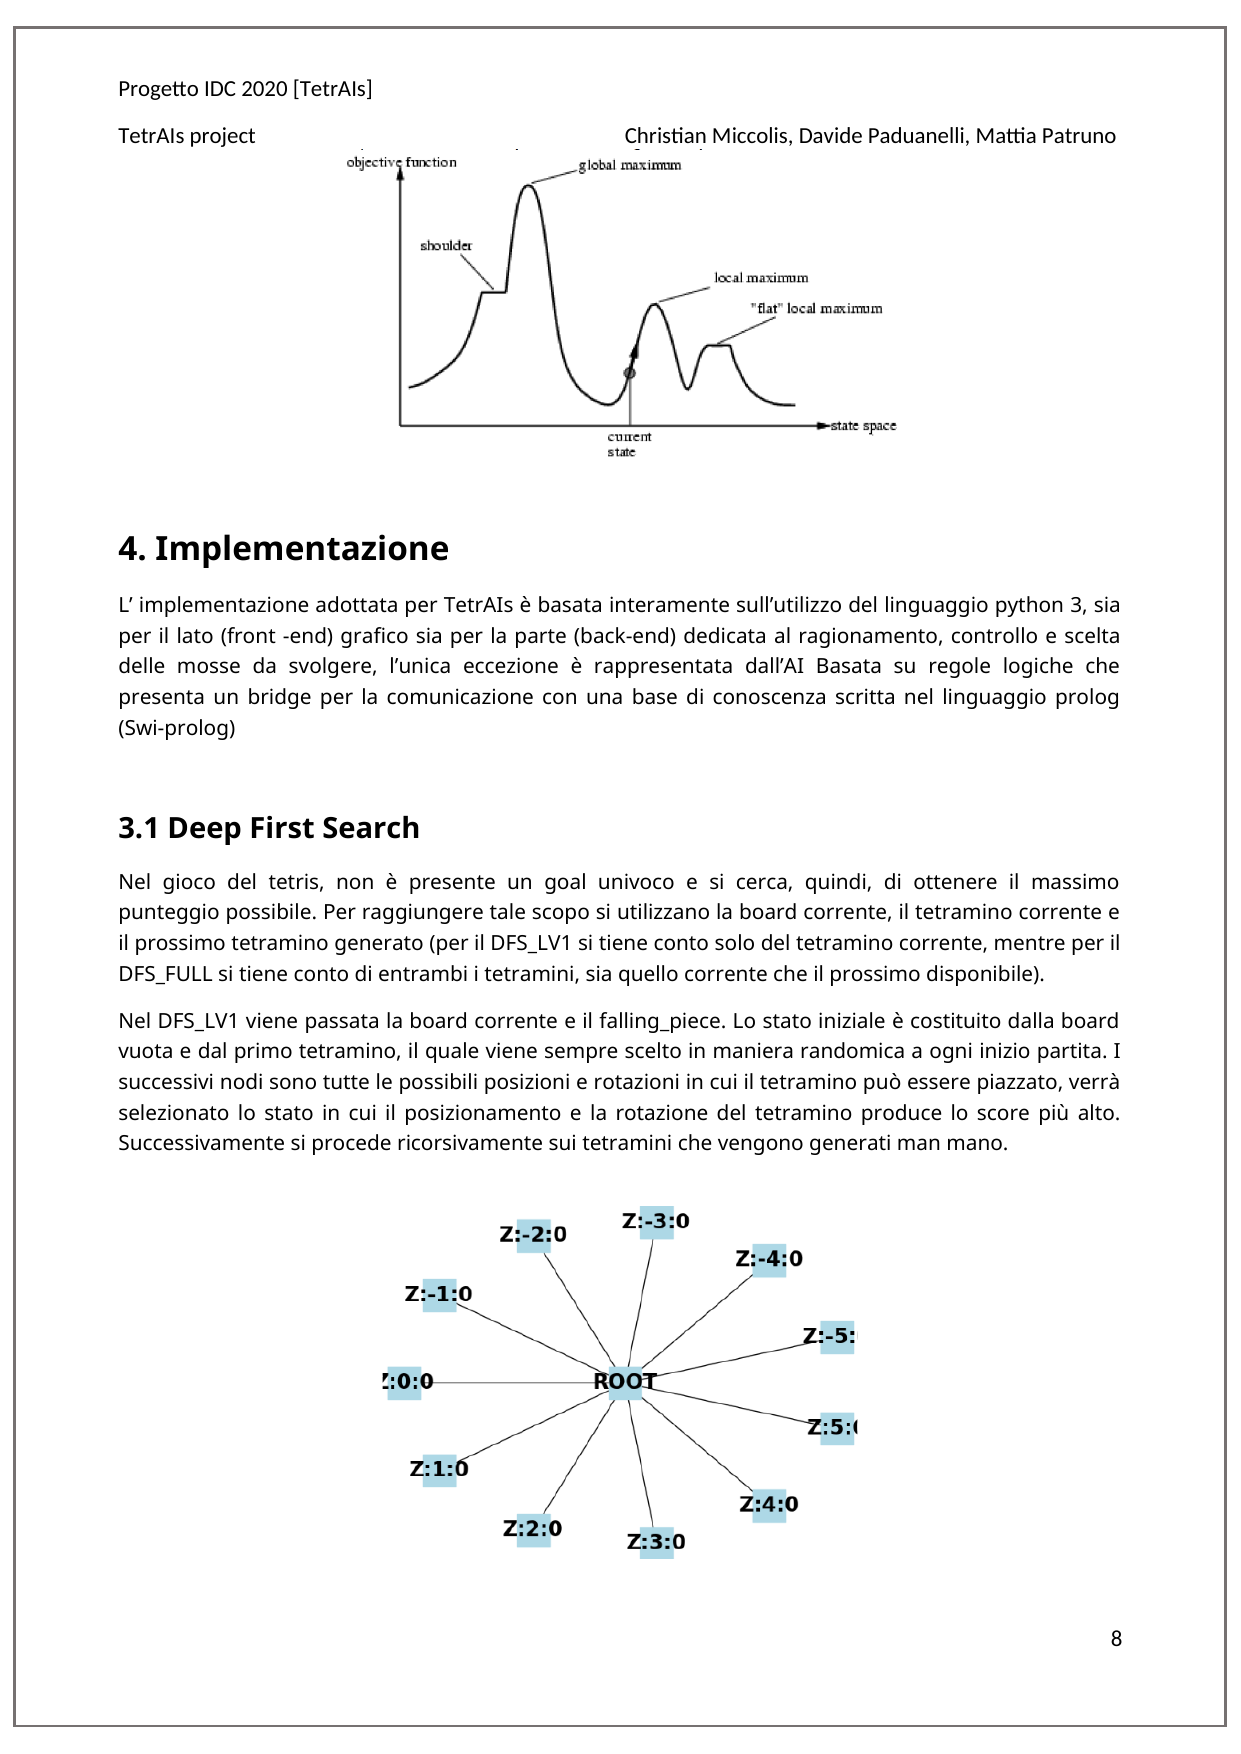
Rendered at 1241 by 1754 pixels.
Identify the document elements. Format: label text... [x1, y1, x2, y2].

picture [337, 149, 903, 457]
picture [382, 1206, 858, 1559]
text Nel DFS_LV1 viene passata la board corrente e il falling_piece. Lo stato iniziale è costituito dalla board vuota e dal primo tetramino, il quale viene sempre scelto in maniera randomica a ogni inizio partita. I successivi nodi sono tutte le possibili posizioni e rotazioni in cui il tetramino può essere piazzato, verrà selezionato lo stato in cui il posizionamento e la rotazione del tetramino produce lo score più alto. Successivamente si procede ricorsivamente sui tetramini che vengono generati man mano. [118, 1006, 1122, 1157]
text 4. Implementazione [118, 524, 1122, 570]
text 3.1 Deep First Search [118, 807, 1122, 847]
text Nel gioco del tetris, non è presente un goal univoco e si cerca, quindi, di ottenere il massimo punteggio possibile. Per raggiungere tale scopo si utilizzano la board corrente, il tetramino corrente e il prossimo tetramino generato (per il DFS_LV1 si tiene conto solo del tetramino corrente, mentre per il DFS_FULL si tiene conto di entrambi i tetramini, sia quello corrente che il prossimo disponibile). [118, 867, 1122, 987]
text L’ implementazione adottata per TetrAIs è basata interamente sull’utilizzo del linguaggio python 3, sia per il lato (front -end) grafico sia per la parte (back-end) dedicata al ragionamento, controllo e scelta delle mosse da svolgere, l’unica eccezione è rappresentata dall’AI Basata su regole logiche che presenta un bridge per la comunicazione con una base di conoscenza scritta nel linguaggio prolog (Swi-prolog) [118, 590, 1122, 741]
